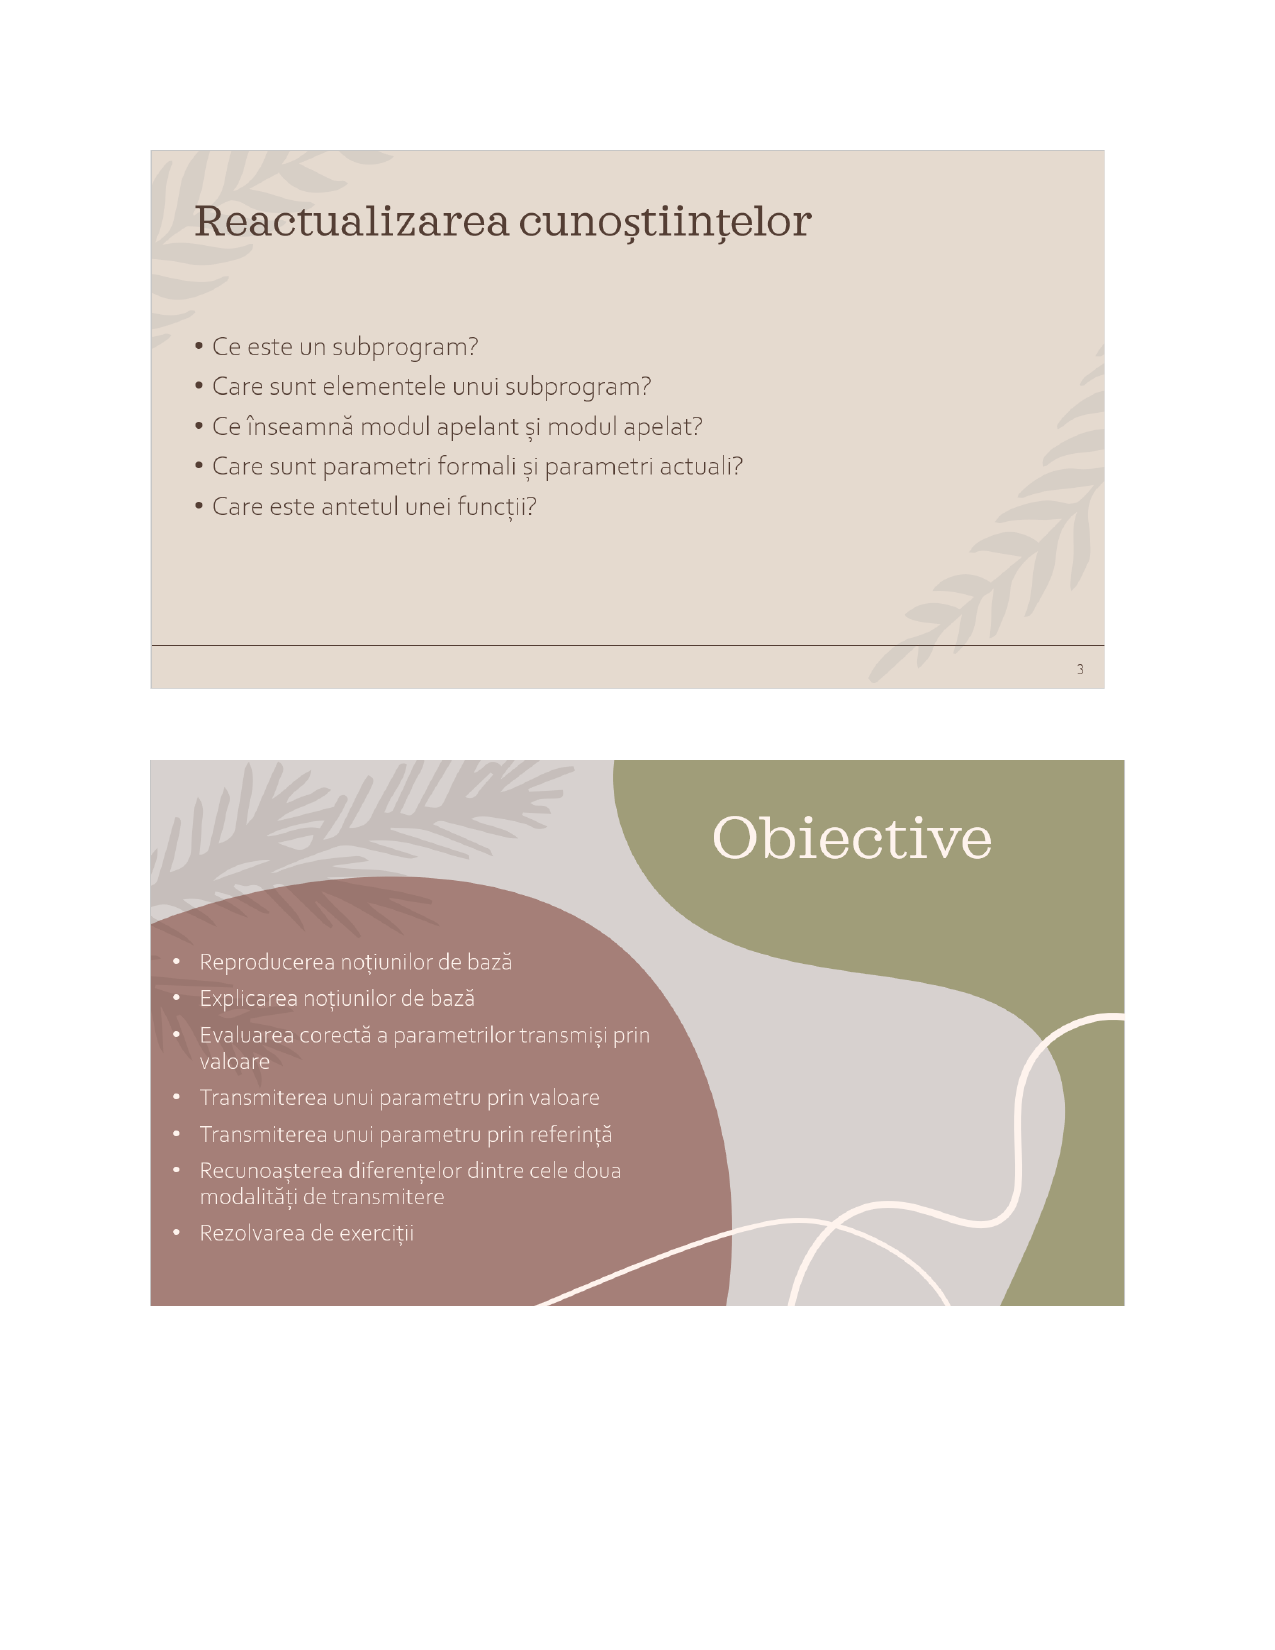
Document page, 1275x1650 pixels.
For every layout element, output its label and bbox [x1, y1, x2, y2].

picture [150, 150, 1105, 689]
picture [150, 760, 1125, 1306]
